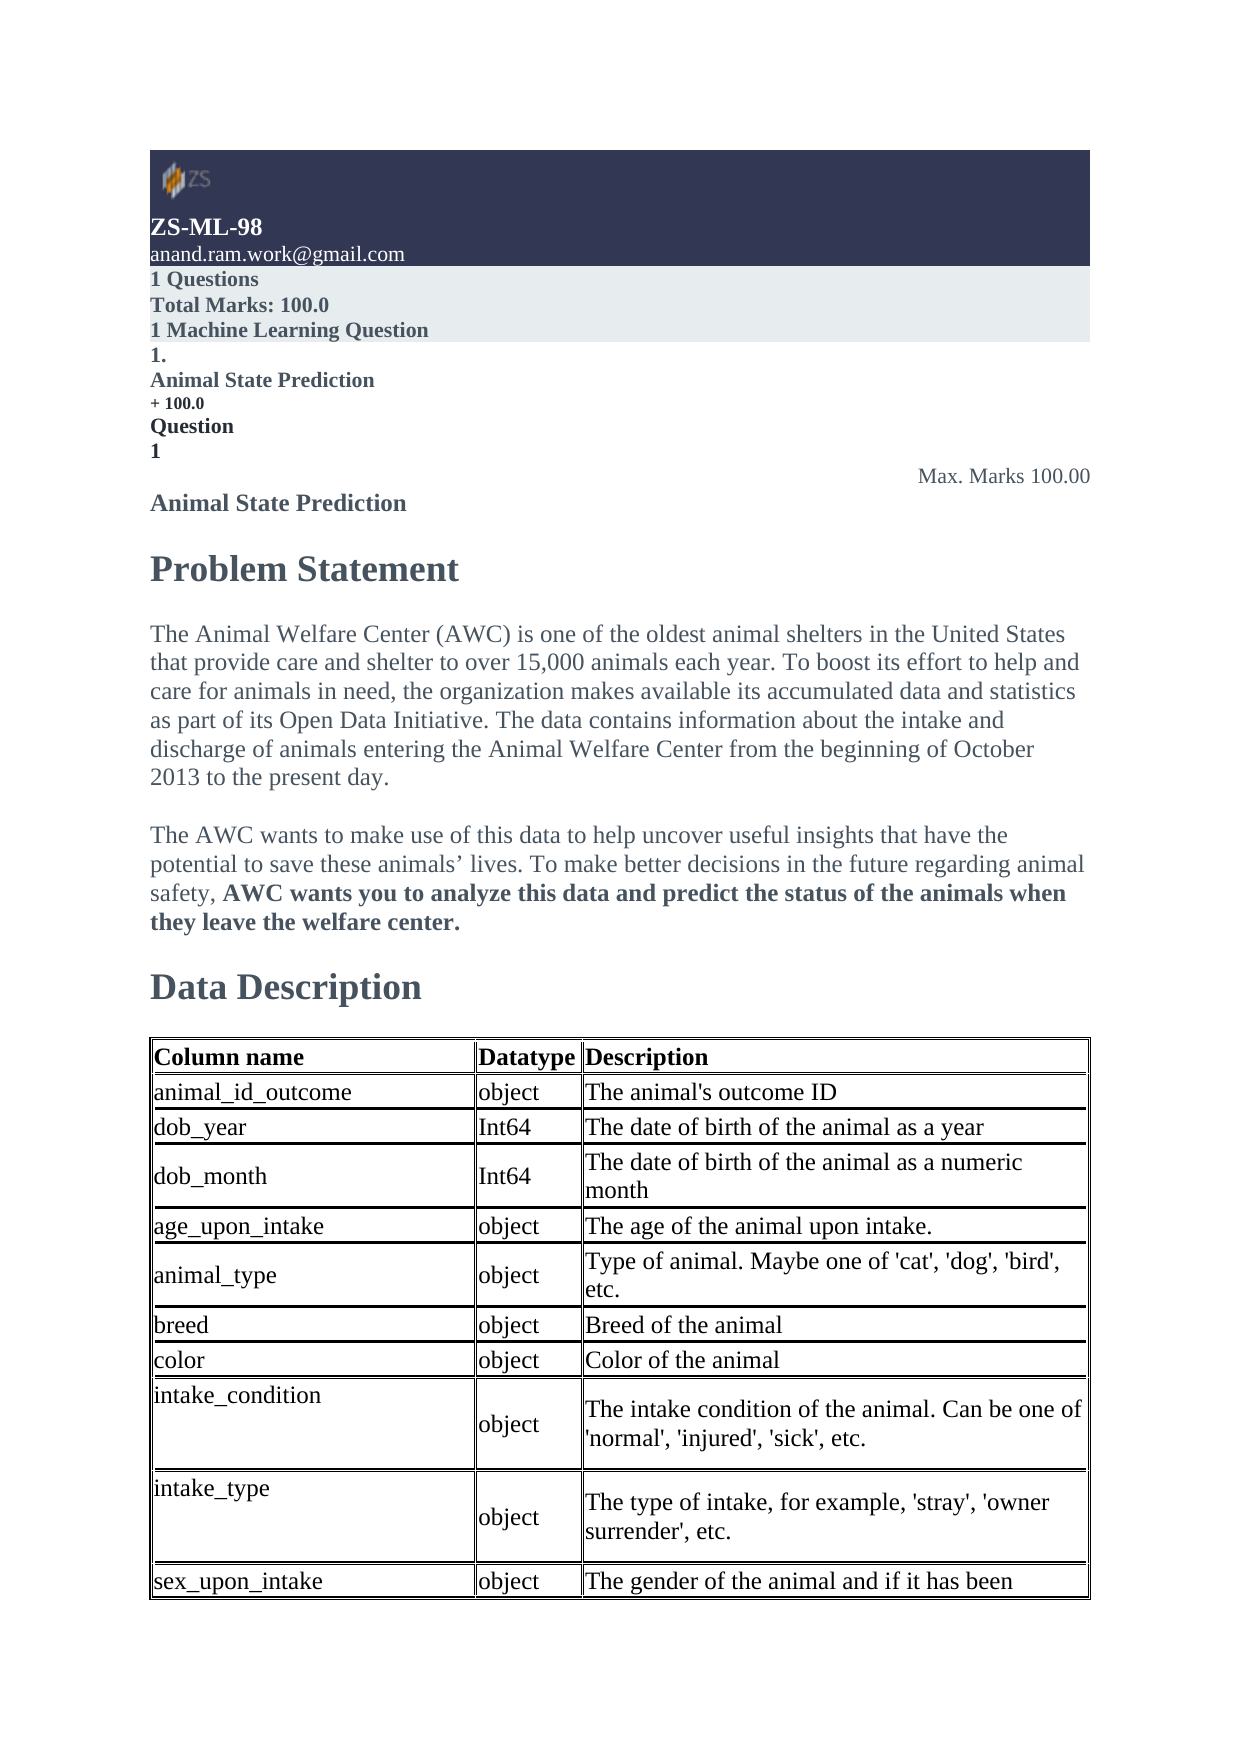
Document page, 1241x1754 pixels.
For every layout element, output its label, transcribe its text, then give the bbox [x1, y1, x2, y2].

table_header Column name [153, 1040, 476, 1072]
table_cell animal_type [153, 1241, 474, 1305]
table_cell Int64 [477, 1145, 581, 1206]
table_cell intake_type [153, 1468, 474, 1561]
text anand.ram.work@gmail.com [150, 241, 1090, 266]
table_cell The intake condition of the animal. Can be one of 'normal', 'injured', 'sick', etc. [584, 1375, 1088, 1468]
table_cell breed [153, 1305, 474, 1340]
text Data Description [150, 964, 1090, 1008]
table_cell The age of the animal upon intake. [584, 1206, 1088, 1241]
text 1. [150, 342, 1090, 367]
text The Animal Welfare Center (AWC) is one of the oldest animal shelters in the United States that provide care and shelter to over 15,000 animals each year. To boost its effort to help and care for animals in need, the organization makes available its accumulated data and statistics as part of its Open Data Initiative. The data contains information about the intake and discharge of animals entering the Animal Welfare Center from the beginning of October 2013 to the present day. [150, 619, 1090, 791]
table_cell animal_id_outcome [151, 1072, 476, 1107]
table_cell Type of animal. Maybe one of 'cat', 'dog', 'bird', etc. [584, 1241, 1088, 1305]
text ZS-ML-98 [150, 212, 1090, 241]
table_cell Color of the animal [584, 1340, 1088, 1375]
table_cell object [477, 1308, 581, 1340]
table_cell object [477, 1209, 581, 1241]
text Max. Marks 100.00 [150, 463, 1090, 488]
text Animal State Prediction [150, 367, 1090, 392]
table_cell object [477, 1244, 581, 1305]
text Animal State Prediction [150, 488, 1090, 517]
text Problem Statement [150, 546, 1090, 589]
table_cell Breed of the animal [584, 1305, 1088, 1340]
table_cell The date of birth of the animal as a year [584, 1107, 1088, 1142]
table_cell object [477, 1472, 581, 1561]
text Total Marks: 100.0 [150, 292, 1090, 317]
table_cell The date of birth of the animal as a numeric month [584, 1142, 1088, 1206]
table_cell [583, 1561, 1088, 1596]
table_cell object [477, 1075, 581, 1107]
table_cell object [477, 1343, 581, 1375]
table_header Description [583, 1040, 1088, 1072]
text 1 [150, 438, 1090, 463]
table_cell dob_month [153, 1142, 474, 1206]
table_cell The type of intake, for example, 'stray', 'owner surrender', etc. [584, 1468, 1088, 1561]
text The AWC wants to make use of this data to help uncover useful insights that have the potential to save these animals’ lives. To make better decisions in the future regarding animal safety, AWC wants you to analyze this data and predict the status of the animals when they leave the welfare center. [150, 820, 1090, 935]
table_cell sex_upon_intake [153, 1561, 476, 1596]
text 1 Questions [150, 266, 1090, 292]
table_cell The animal's outcome ID [583, 1072, 1089, 1107]
table_header Datatype [476, 1040, 582, 1072]
table_cell Int64 [477, 1110, 581, 1142]
table_cell object [477, 1379, 581, 1468]
table_cell object [476, 1565, 582, 1596]
table_cell age_upon_intake [153, 1206, 474, 1241]
text Question [150, 413, 1090, 438]
picture [150, 150, 224, 213]
table_cell color [153, 1340, 474, 1375]
text + 100.0 [150, 392, 1090, 413]
table_cell dob_year [153, 1107, 474, 1142]
text 1 Machine Learning Question [150, 317, 1090, 342]
table_cell intake_condition [153, 1375, 474, 1468]
